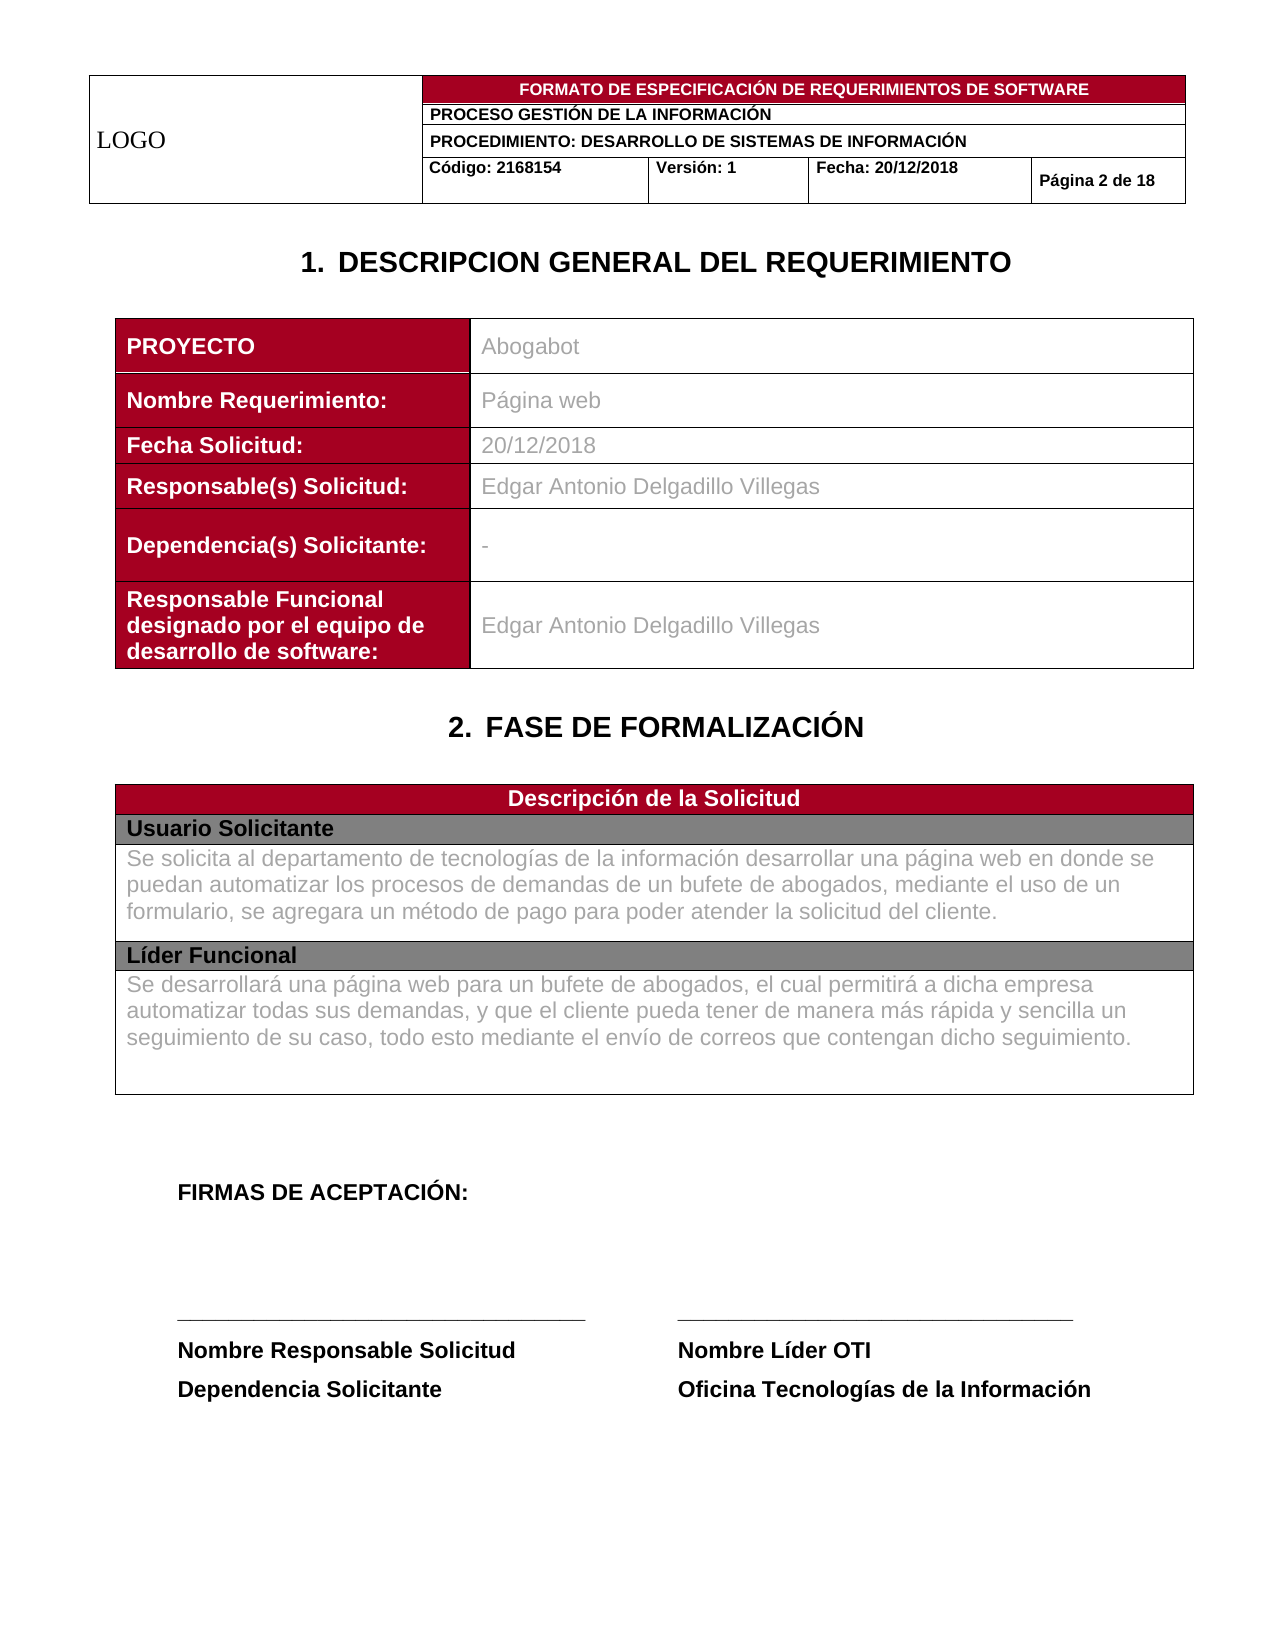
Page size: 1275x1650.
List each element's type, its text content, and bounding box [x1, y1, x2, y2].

text ________________________________ _______________________________ [177, 1297, 1098, 1324]
table_cell Nombre Requerimiento: [116, 374, 469, 427]
table_cell Responsable Funcional designado por el equipo de desarrollo de software: [116, 582, 469, 668]
text FIRMAS DE ACEPTACIÓN: [177, 1179, 1098, 1205]
table_cell Dependencia(s) Solicitante: [116, 509, 469, 581]
table_cell 20/12/2018 [471, 428, 1193, 463]
text Nombre Responsable Solicitud Nombre Líder OTI [177, 1337, 1098, 1363]
table_header Descripción de la Solicitud [116, 785, 1193, 814]
table_cell Fecha Solicitud: [116, 428, 469, 463]
table_header Abogabot [471, 319, 1193, 372]
subtitle FASE DE FORMALIZACIÓN [215, 710, 1098, 744]
table_cell Usuario Solicitante [116, 815, 1193, 844]
table_cell Edgar Antonio Delgadillo Villegas [471, 464, 1193, 508]
subtitle DESCRIPCION GENERAL DEL REQUERIMIENTO [215, 245, 1098, 278]
table_cell - [471, 509, 1193, 581]
table_cell Edgar Antonio Delgadillo Villegas [471, 582, 1193, 668]
table_cell Página web [471, 374, 1193, 427]
table_header PROYECTO [116, 319, 469, 372]
table_cell Líder Funcional [116, 942, 1193, 970]
text Dependencia Solicitante Oficina Tecnologías de la Información [177, 1376, 1098, 1403]
table_cell Se solicita al departamento de tecnologías de la información desarrollar una página web en donde se puedan automatizar los procesos de demandas de un bufete de abogados, mediante el uso de un formulario, se agregara un método de pago para poder atender la solicitud del cliente. [116, 845, 1193, 941]
table_cell Responsable(s) Solicitud: [116, 464, 469, 508]
table_cell Se desarrollará una página web para un bufete de abogados, el cual permitirá a dicha empresa automatizar todas sus demandas, y que el cliente pueda tener de manera más rápida y sencilla un seguimiento de su caso, todo esto mediante el envío de correos que contengan dicho seguimiento. [116, 971, 1193, 1094]
